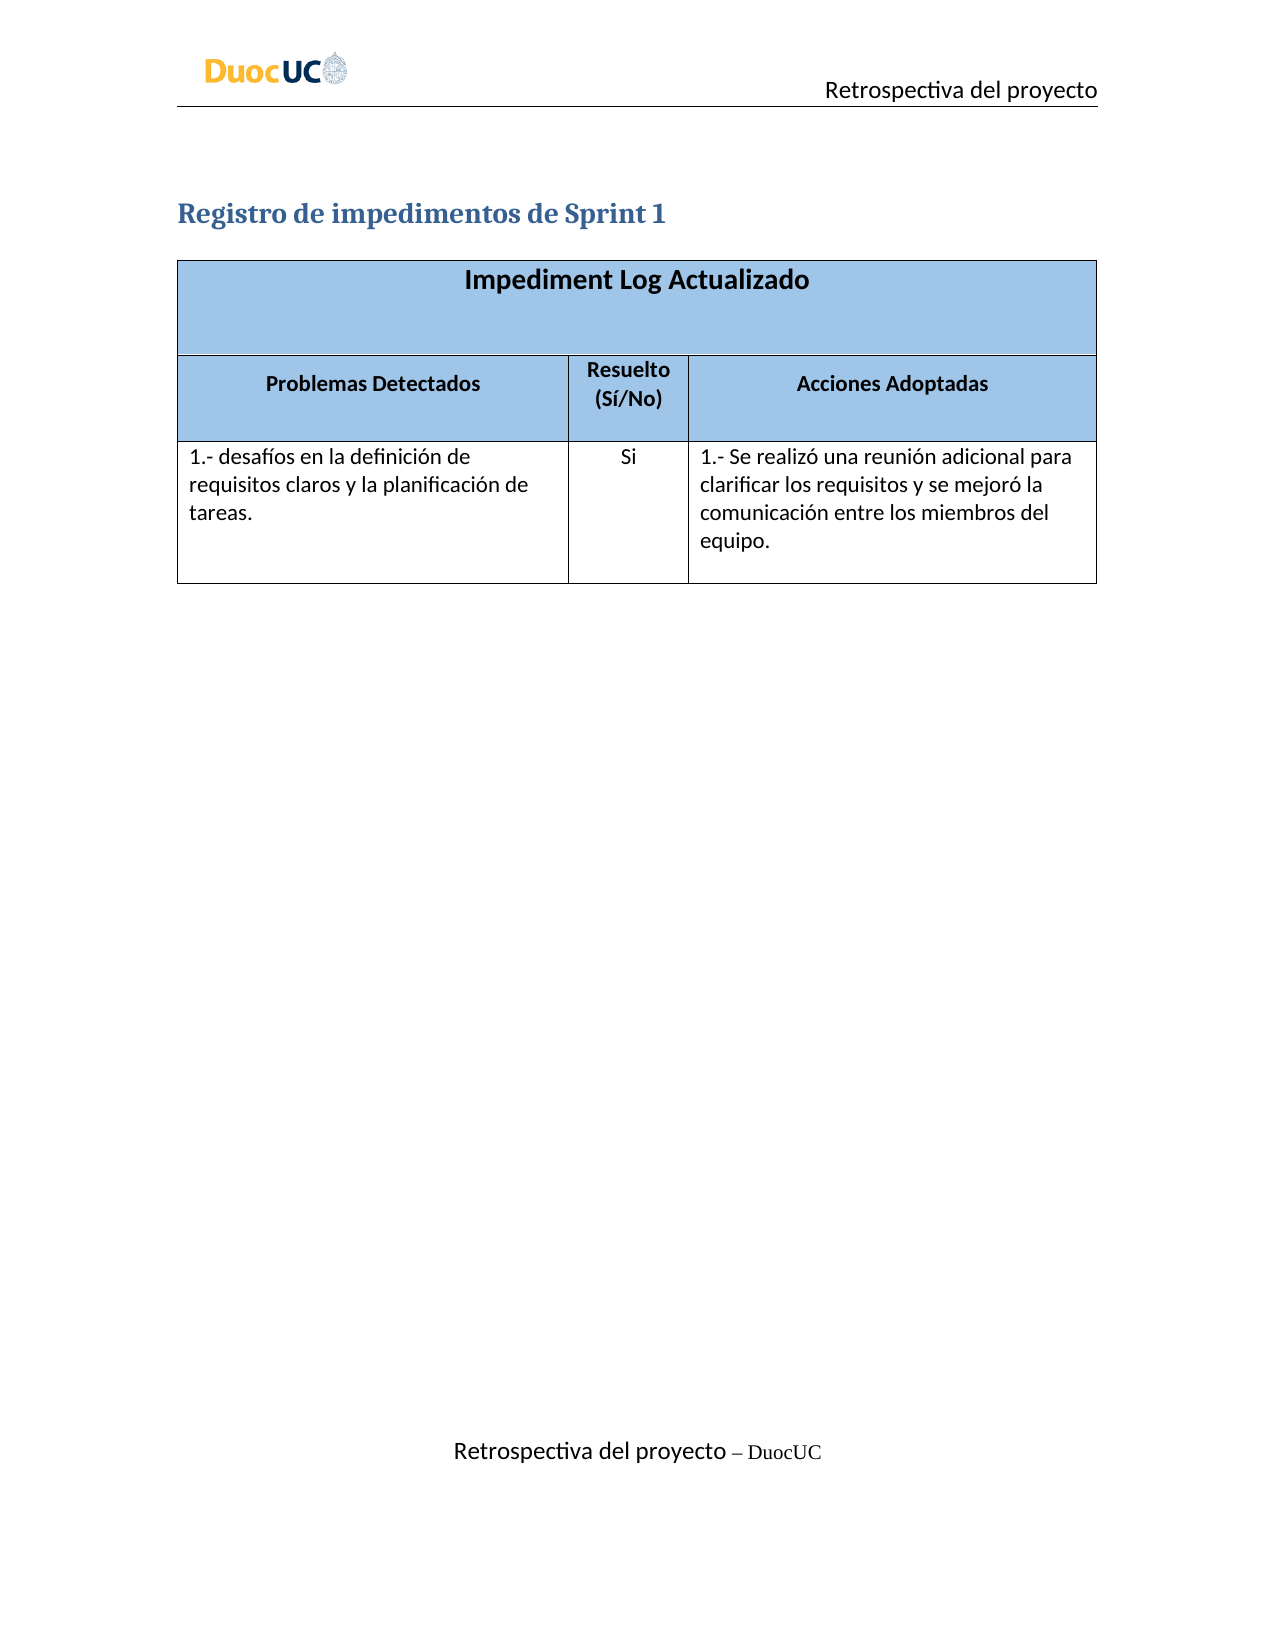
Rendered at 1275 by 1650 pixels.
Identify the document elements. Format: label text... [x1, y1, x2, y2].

table_cell Si [569, 442, 688, 583]
table_header Impediment Log Actualizado [178, 261, 1096, 354]
table_cell 1.- desafíos en la definición de requisitos claros y la planificación de tareas. [178, 442, 568, 583]
table_cell Acciones Adoptadas [689, 356, 1096, 441]
picture [198, 48, 352, 87]
table_cell Problemas Detectados [178, 356, 568, 441]
table_cell 1.- Se realizó una reunión adicional para clarificar los requisitos y se mejoró la comunicación entre los miembros del equipo. [689, 442, 1096, 583]
text Registro de impedimentos de Sprint 1 [177, 198, 1098, 231]
table_cell Resuelto (Sí/No) [569, 356, 688, 441]
